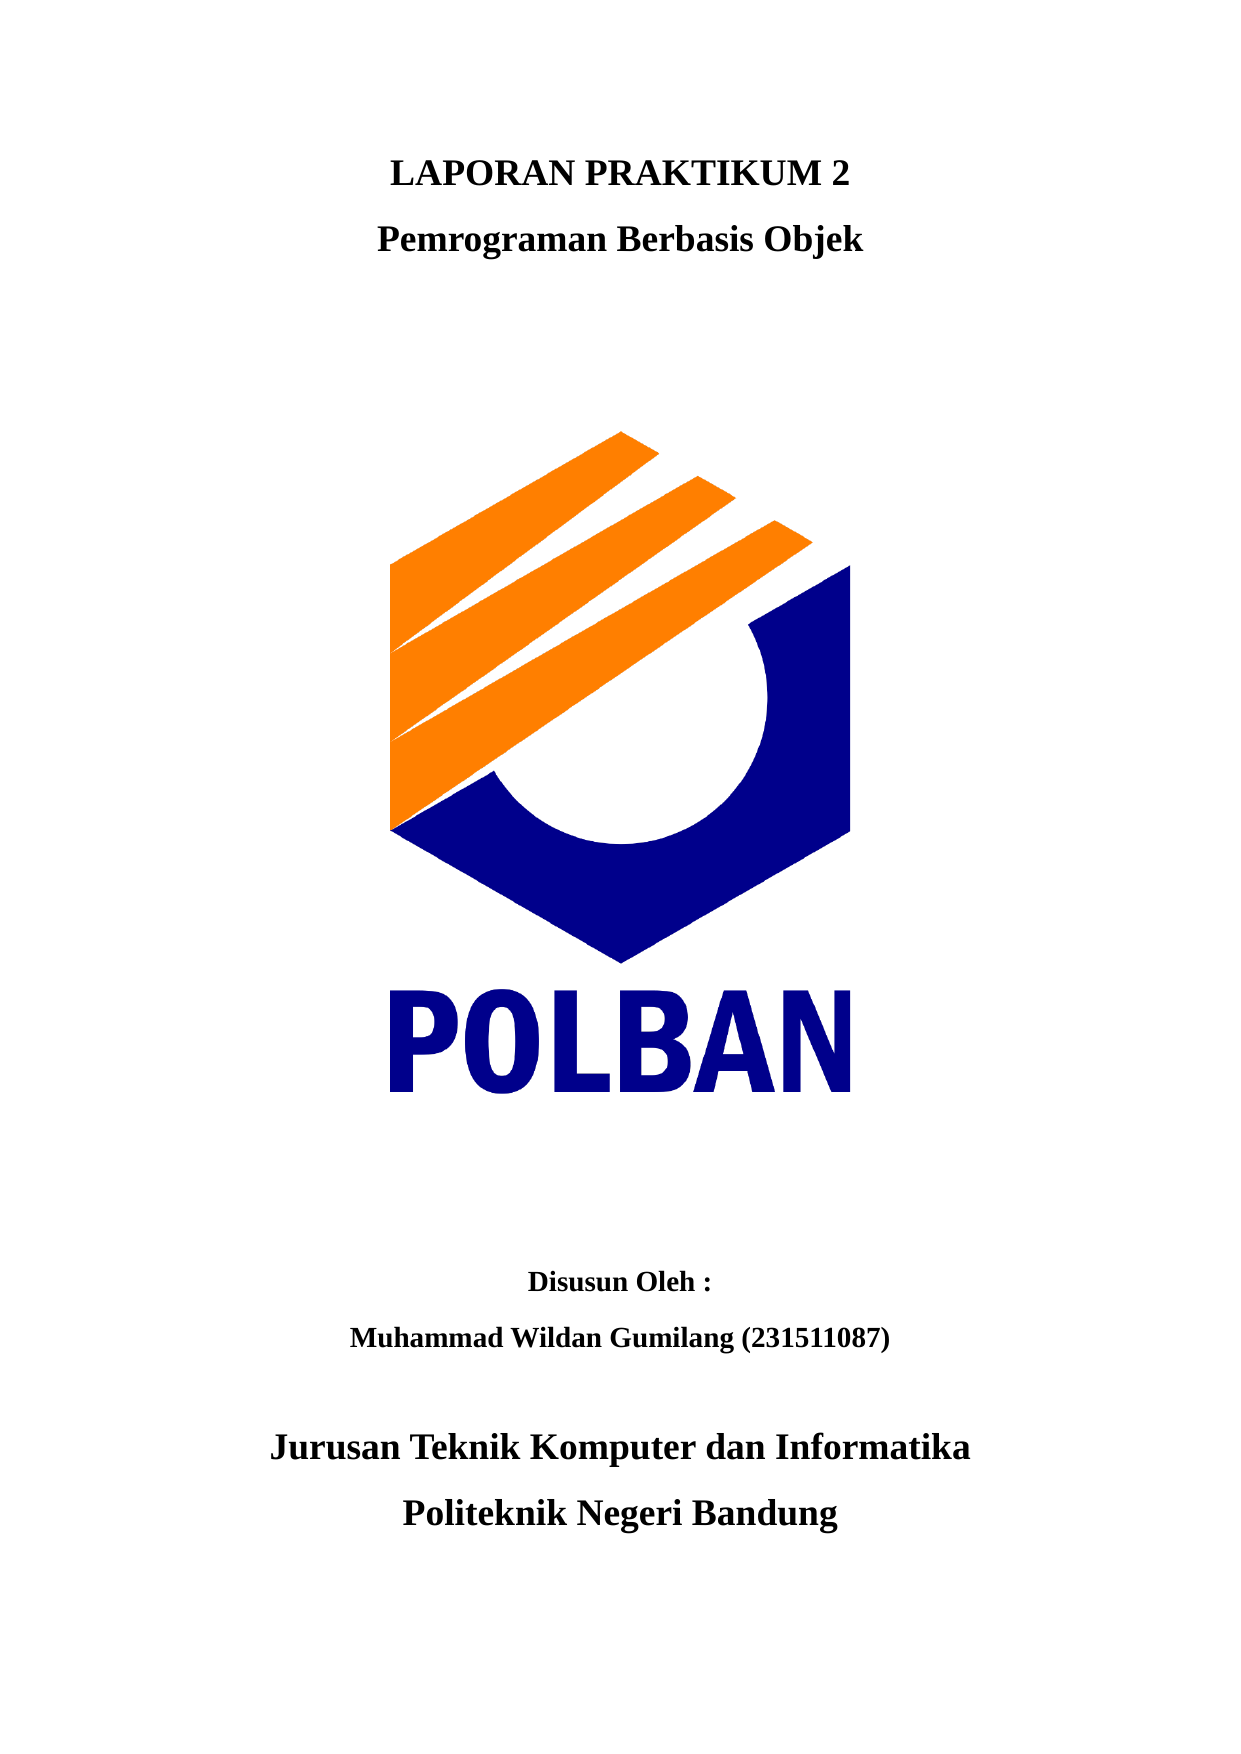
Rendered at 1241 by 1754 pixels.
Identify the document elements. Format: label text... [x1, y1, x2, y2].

picture [390, 431, 851, 1094]
text Pemrograman Berbasis Objek [150, 216, 1090, 259]
text Disusun Oleh : [150, 1264, 1090, 1298]
text Muhammad Wildan Gumilang (231511087) [150, 1320, 1090, 1353]
text Jurusan Teknik Komputer dan Informatika [150, 1424, 1090, 1468]
text LAPORAN PRAKTIKUM 2 [150, 150, 1090, 193]
text Politeknik Negeri Bandung [150, 1491, 1090, 1534]
